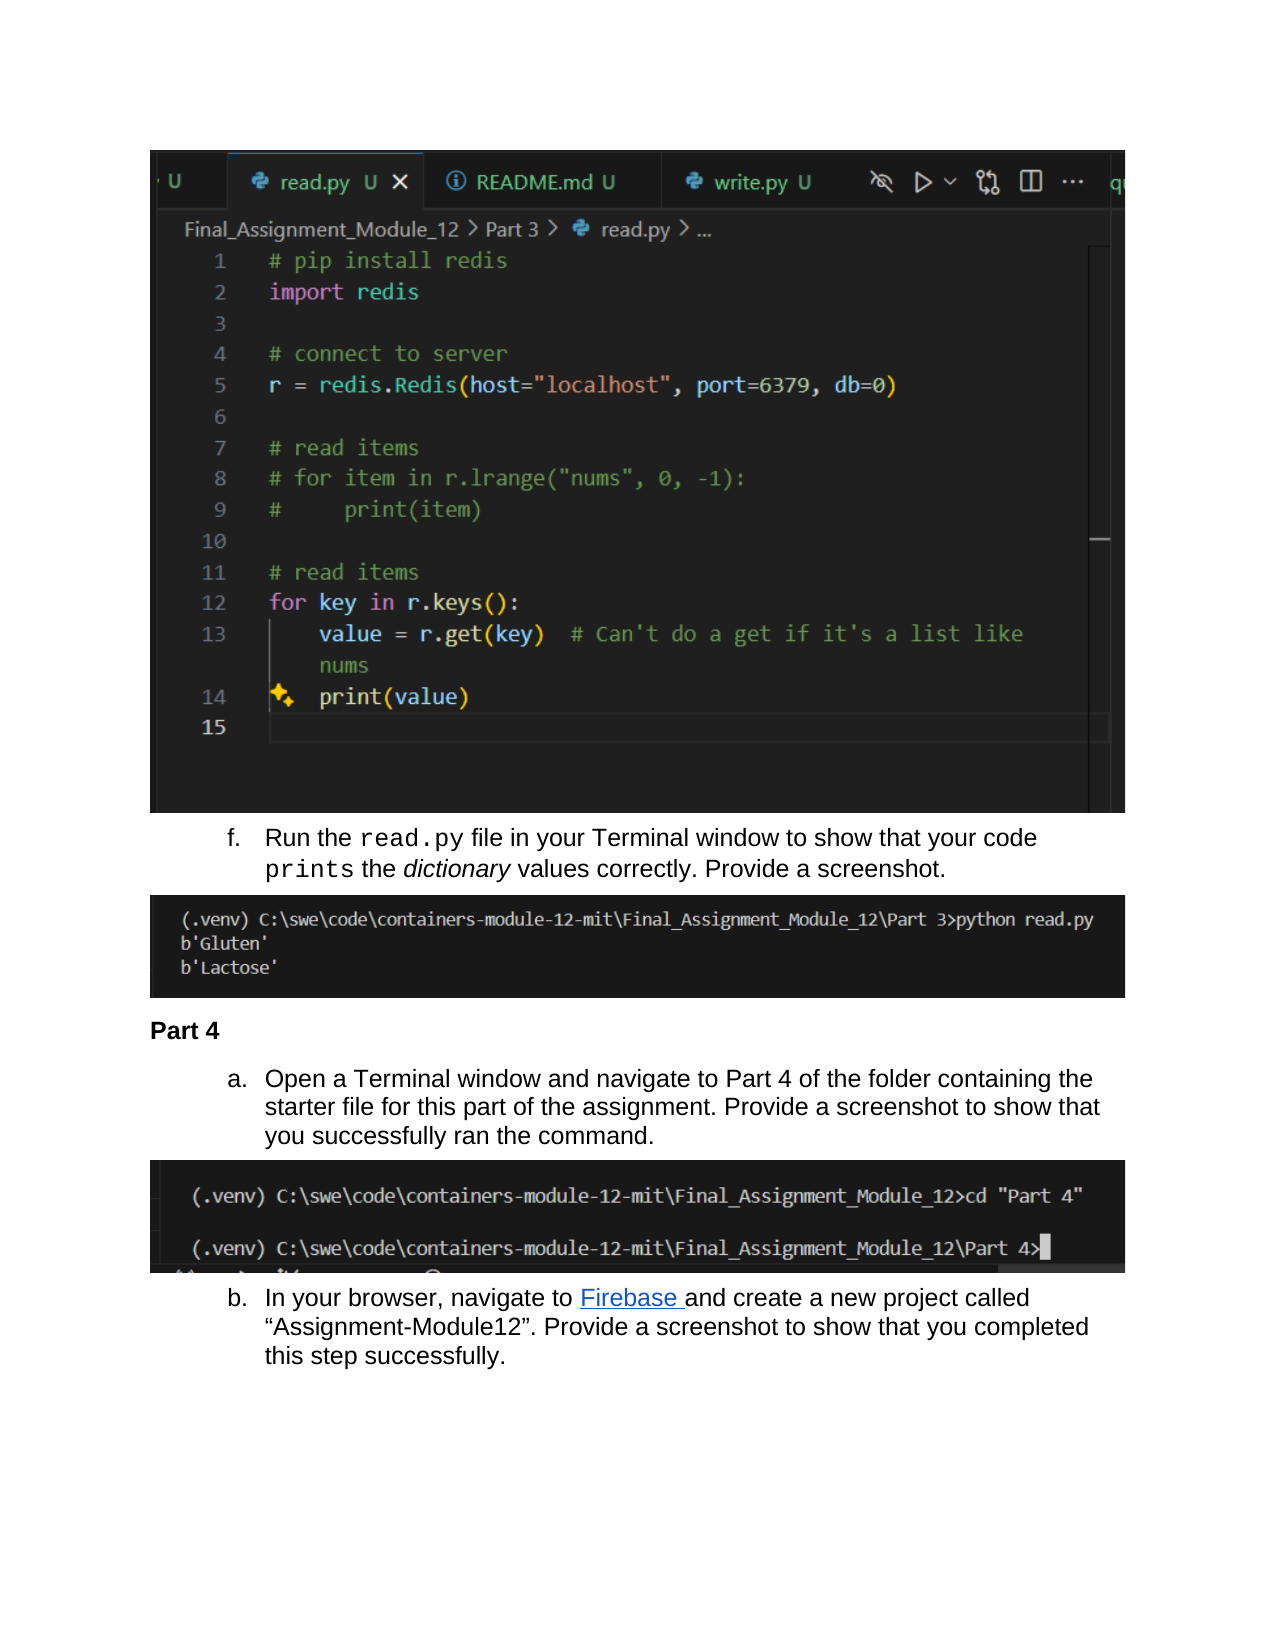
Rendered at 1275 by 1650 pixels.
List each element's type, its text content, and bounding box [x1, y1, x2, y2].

list Run the read.py file in your Terminal window to show that your code prints the dictionary values correctly. Provide a screenshot. [227, 823, 1125, 885]
picture [150, 1160, 1125, 1273]
list Open a Terminal window and navigate to Part 4 of the folder containing the starter file for this part of the assignment. Provide a screenshot to show that you successfully ran the command. [227, 1063, 1125, 1150]
text Part 4 [150, 1016, 1125, 1045]
picture [150, 895, 1125, 998]
list In your browser, navigate to Firebase and create a new project called “Assignment-Module12”. Provide a screenshot to show that you completed this step successfully. [227, 1283, 1125, 1369]
picture [150, 150, 1125, 813]
